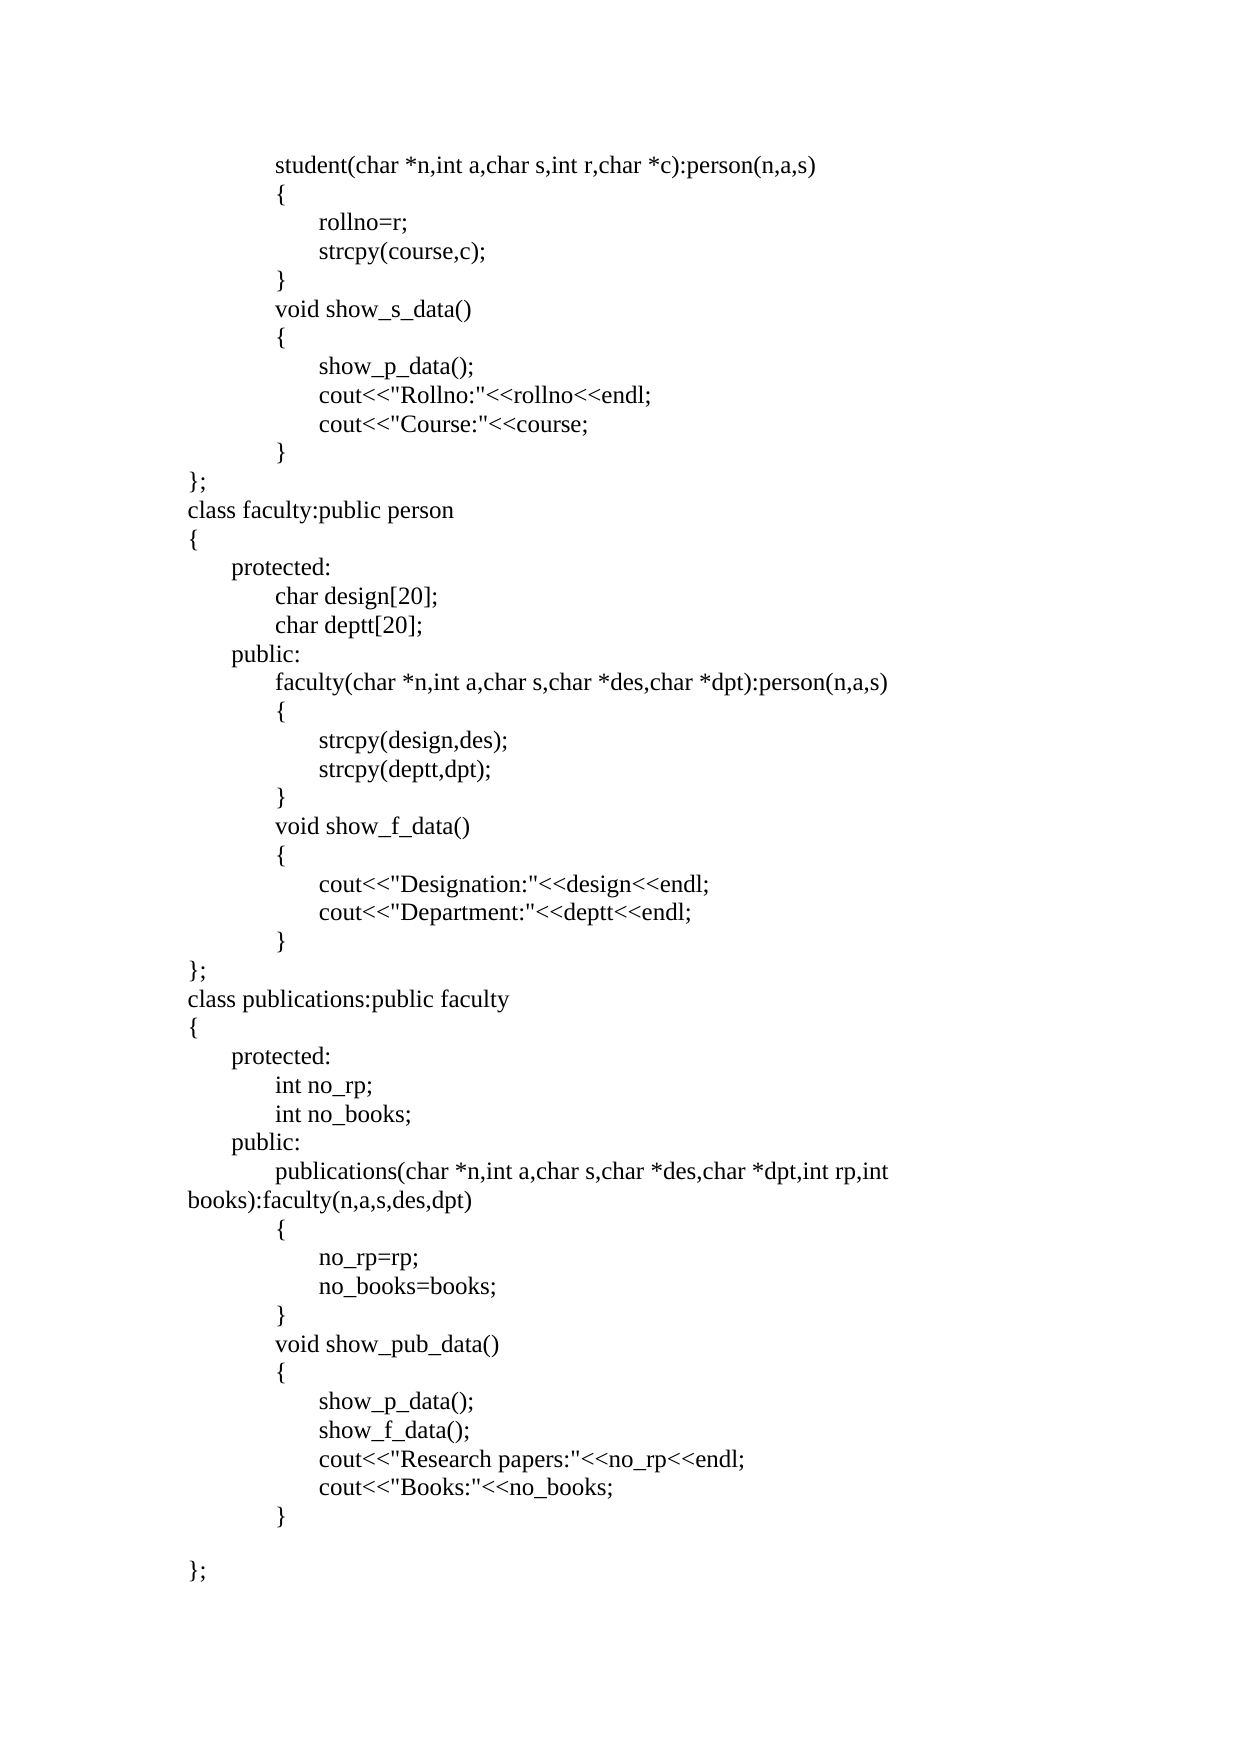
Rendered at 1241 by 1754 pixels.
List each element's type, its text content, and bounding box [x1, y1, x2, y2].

text publications(char *n,int a,char s,char *des,char *dpt,int rp,int books):faculty(n,a,s,des,dpt) [187, 1156, 1053, 1214]
text }; [187, 1555, 1053, 1584]
text rollno=r; [187, 207, 1053, 236]
text }; [187, 955, 1053, 984]
text cout<<"Books:"<<no_books; [187, 1472, 1053, 1501]
text public: [187, 639, 1053, 667]
text void show_s_data() [187, 294, 1053, 322]
text { [187, 322, 1053, 351]
text faculty(char *n,int a,char s,char *des,char *dpt):person(n,a,s) [187, 667, 1053, 696]
text protected: [187, 1041, 1053, 1070]
text student(char *n,int a,char s,int r,char *c):person(n,a,s) [187, 150, 1053, 179]
text } [187, 782, 1053, 811]
text cout<<"Research papers:"<<no_rp<<endl; [187, 1444, 1053, 1472]
text strcpy(course,c); [187, 236, 1053, 265]
text void show_f_data() [187, 811, 1053, 840]
text } [187, 1300, 1053, 1329]
text cout<<"Department:"<<deptt<<endl; [187, 897, 1053, 926]
text char deptt[20]; [187, 610, 1053, 639]
text } [187, 1501, 1053, 1530]
text strcpy(deptt,dpt); [187, 754, 1053, 782]
text class publications:public faculty [187, 984, 1053, 1012]
text int no_rp; [187, 1070, 1053, 1099]
text void show_pub_data() [187, 1329, 1053, 1357]
text } [187, 437, 1053, 466]
text { [187, 696, 1053, 725]
text } [187, 926, 1053, 955]
text int no_books; [187, 1099, 1053, 1127]
text class faculty:public person [187, 495, 1053, 524]
text show_f_data(); [187, 1415, 1053, 1444]
text show_p_data(); [187, 351, 1053, 380]
text cout<<"Rollno:"<<rollno<<endl; [187, 380, 1053, 409]
text no_books=books; [187, 1271, 1053, 1300]
text { [187, 840, 1053, 869]
text protected: [187, 552, 1053, 581]
text { [187, 524, 1053, 552]
text { [187, 1357, 1053, 1386]
text { [187, 1214, 1053, 1242]
text }; [187, 466, 1053, 495]
text { [187, 179, 1053, 207]
text { [187, 1012, 1053, 1041]
text char design[20]; [187, 581, 1053, 610]
text public: [187, 1127, 1053, 1156]
text show_p_data(); [187, 1386, 1053, 1415]
text } [187, 265, 1053, 294]
text strcpy(design,des); [187, 725, 1053, 754]
text cout<<"Course:"<<course; [187, 409, 1053, 437]
text no_rp=rp; [187, 1242, 1053, 1271]
text cout<<"Designation:"<<design<<endl; [187, 869, 1053, 897]
